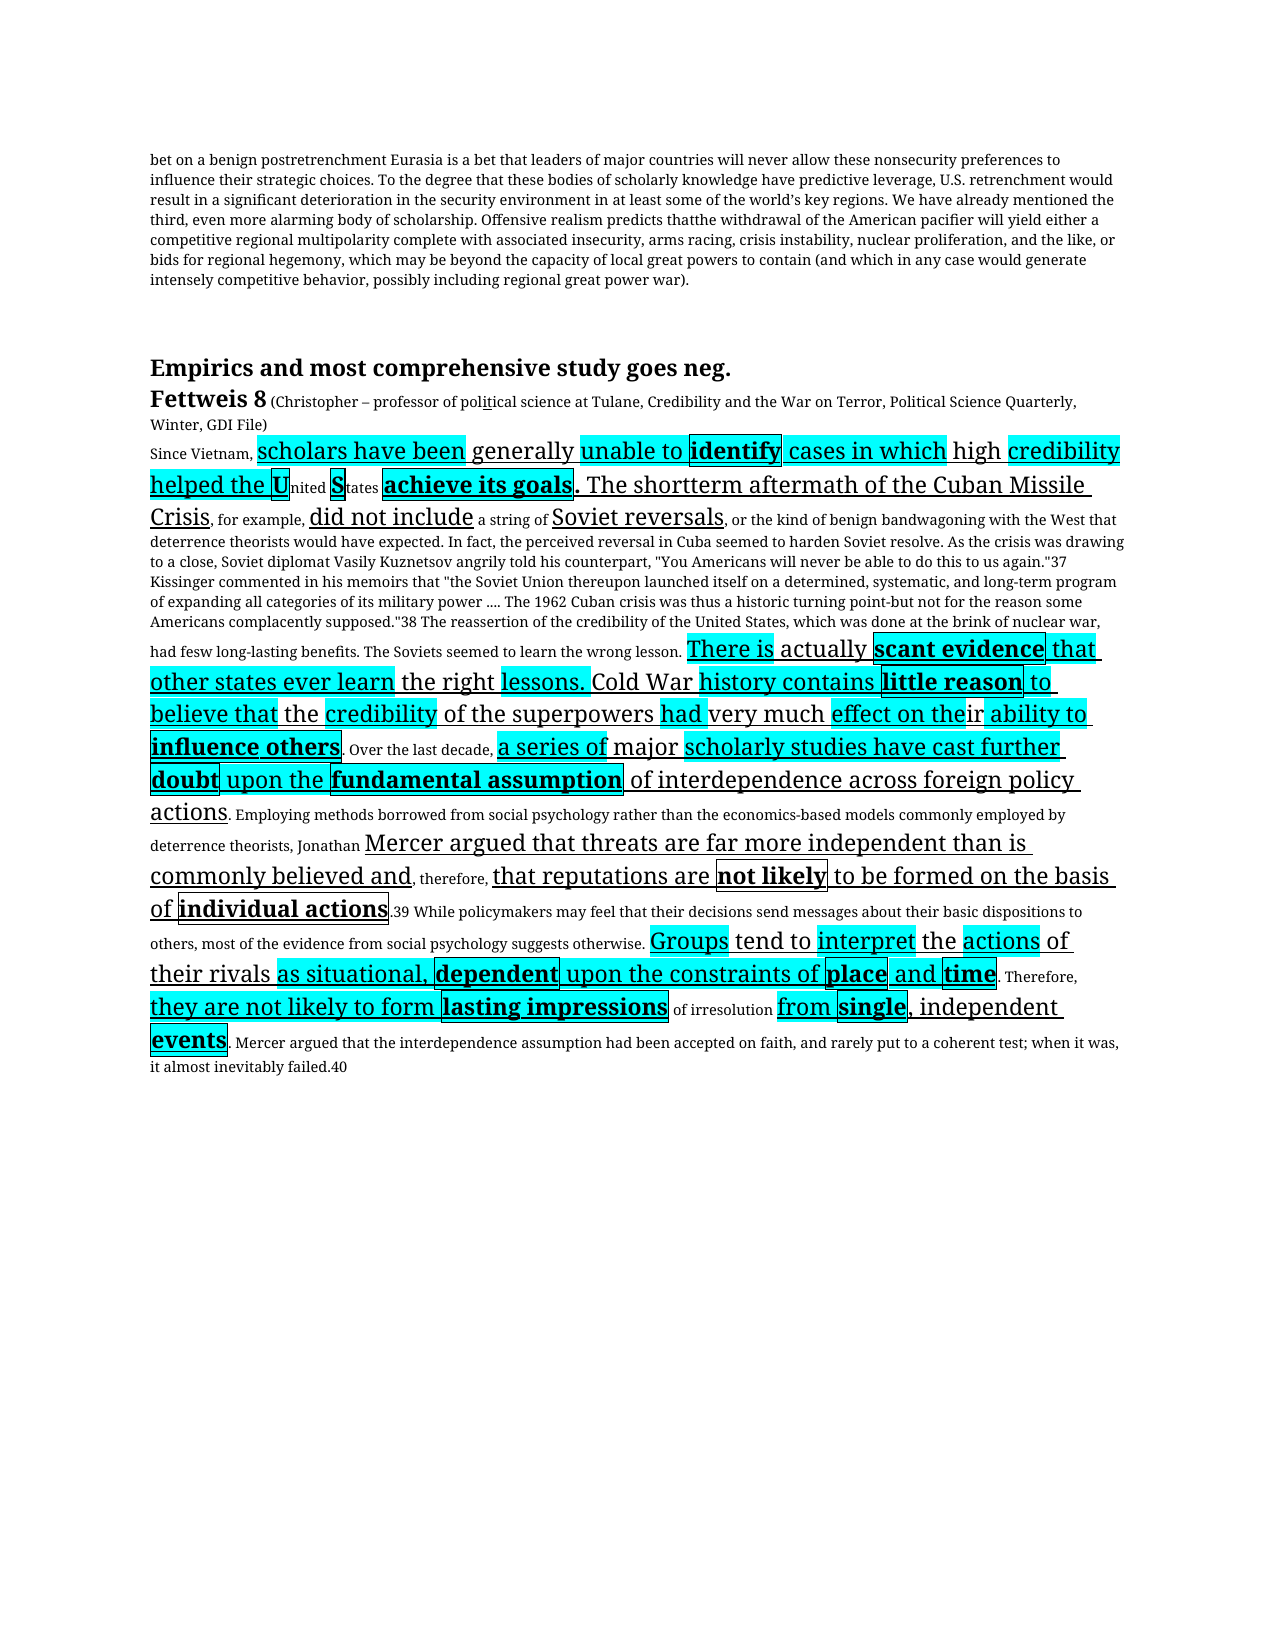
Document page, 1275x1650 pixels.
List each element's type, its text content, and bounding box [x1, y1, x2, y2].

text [150, 150, 1125, 289]
text Fettweis 8 (Christopher – professor of political science at Tulane, Credibility and the War on Terror, Political Science Quarterly, Winter, GDI File) [150, 383, 1125, 434]
subtitle Empirics and most comprehensive study goes neg. [150, 352, 1125, 383]
text Since Vietnam, scholars have been generally unable to identify cases in which high credibility helped the United States achieve its goals. The shortterm aftermath of the Cuban Missile Crisis, for example, did not include a string of Soviet reversals, or the kind of benign bandwagoning with the West that deterrence theorists would have expected. In fact, the perceived reversal in Cuba seemed to harden Soviet resolve. As the crisis was drawing to a close, Soviet diplomat Vasily Kuznetsov angrily told his counterpart, "You Americans will never be able to do this to us again."37 Kissinger commented in his memoirs that "the Soviet Union thereupon launched itself on a determined, systematic, and long-term program of expanding all categories of its military power .... The 1962 Cuban crisis was thus a historic turning point-but not for the reason some Americans complacently supposed."38 The reassertion of the credibility of the United States, which was done at the brink of nuclear war, had fesw long-lasting benefits. The Soviets seemed to learn the wrong lesson. There is actually scant evidence that other states ever learn the right lessons. Cold War history contains little reason to believe that the credibility of the superpowers had very much effect on their ability to influence others. Over the last decade, a series of major scholarly studies have cast further doubt upon the fundamental assumption of interdependence across foreign policy actions. Employing methods borrowed from social psychology rather than the economics-based models commonly employed by deterrence theorists, Jonathan Mercer argued that threats are far more independent than is commonly believed and, therefore, that reputations are not likely to be formed on the basis of individual actions.39 While policymakers may feel that their decisions send messages about their basic dispositions to others, most of the evidence from social psychology suggests otherwise. Groups tend to interpret the actions of their rivals as situational, dependent upon the constraints of place and time. Therefore, they are not likely to form lasting impressions of irresolution from single, independent events. Mercer argued that the interdependence assumption had been accepted on faith, and rarely put to a coherent test; when it was, it almost inevitably failed.40 [150, 434, 1125, 1076]
